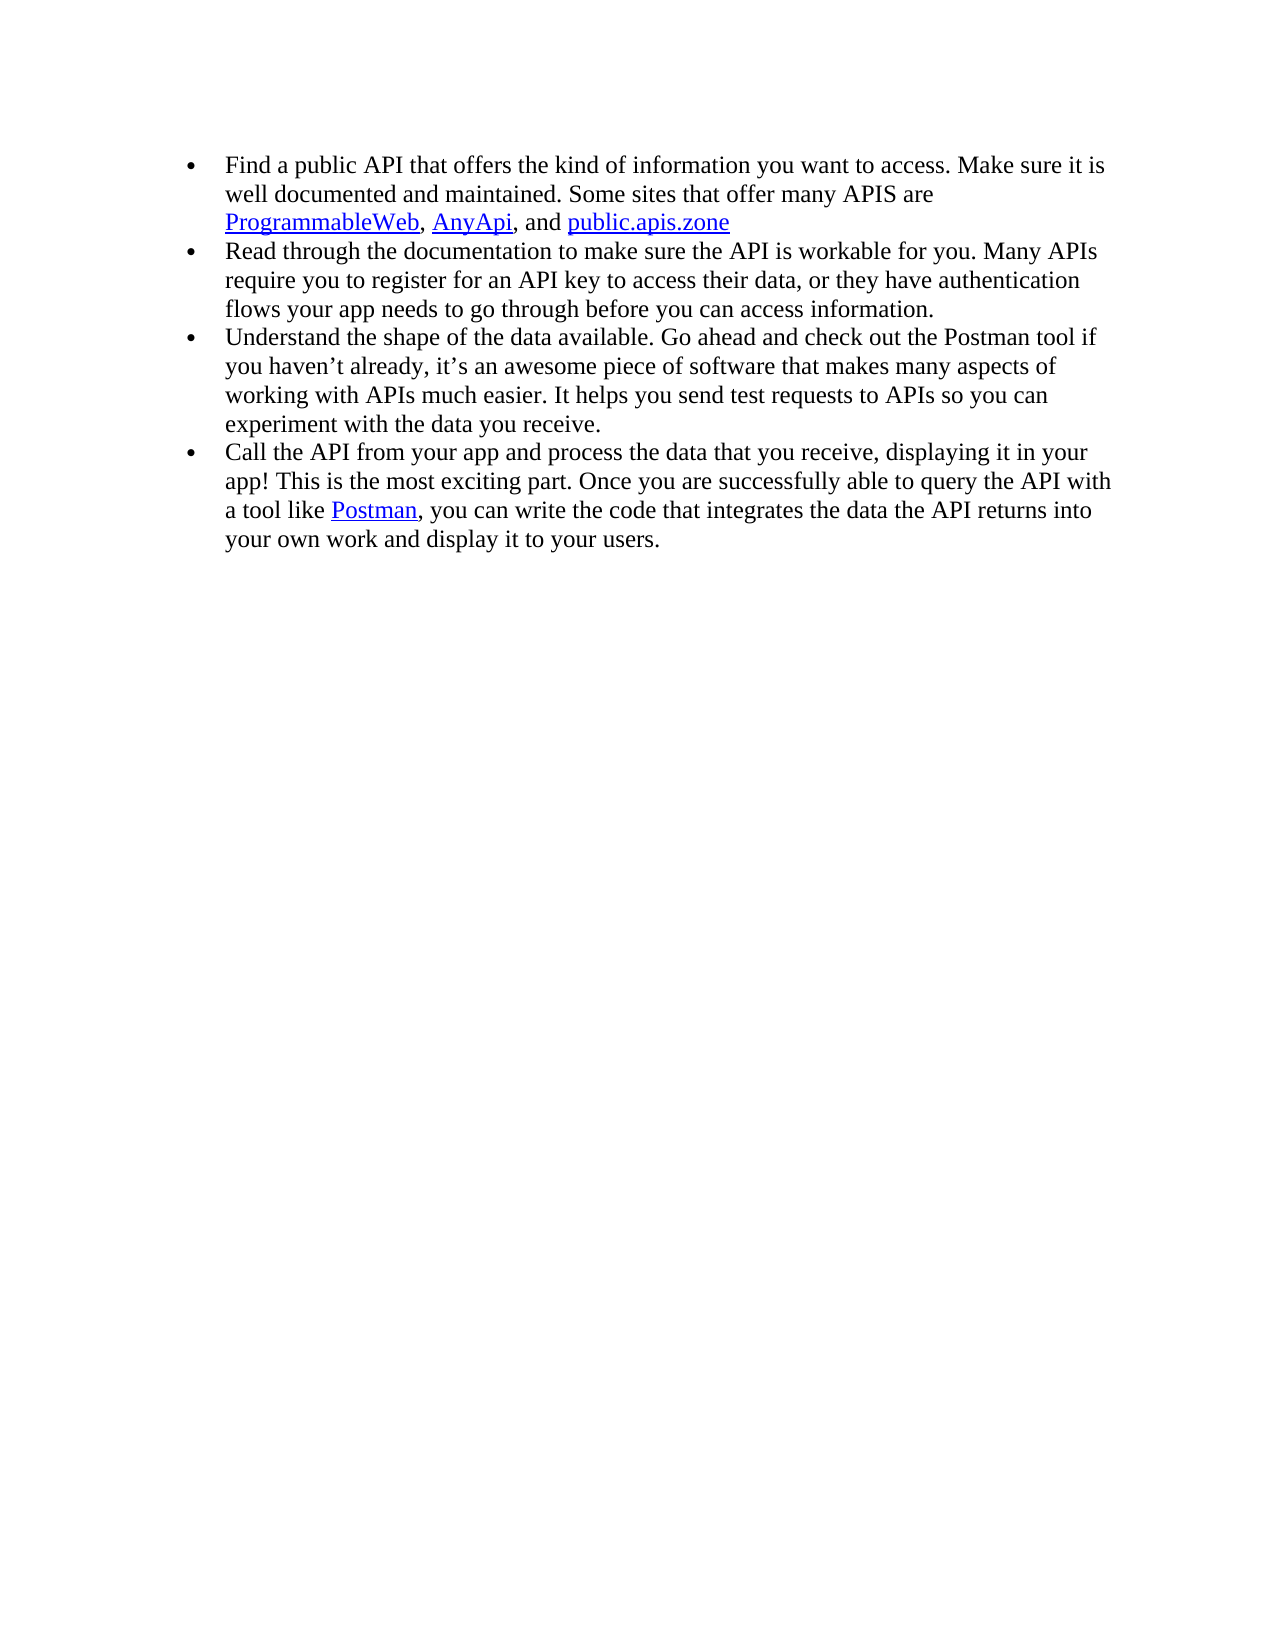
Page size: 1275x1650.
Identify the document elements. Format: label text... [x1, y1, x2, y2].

list Understand the shape of the data available. Go ahead and check out the Postman tool if you haven’t already, it’s an awesome piece of software that makes many aspects of working with APIs much easier. It helps you send test requests to APIs so you can experiment with the data you receive. [187, 322, 1125, 437]
list Read through the documentation to make sure the API is workable for you. Many APIs require you to register for an API key to access their data, or they have authentication flows your app needs to go through before you can access information. [187, 236, 1125, 322]
list Find a public API that offers the kind of information you want to access. Make sure it is well documented and maintained. Some sites that offer many APIS are ProgrammableWeb, AnyApi, and public.apis.zone [187, 150, 1125, 236]
list Call the API from your app and process the data that you receive, displaying it in your app! This is the most exciting part. Once you are successfully able to query the API with a tool like Postman, you can write the code that integrates the data the API returns into your own work and display it to your users. [187, 437, 1125, 552]
